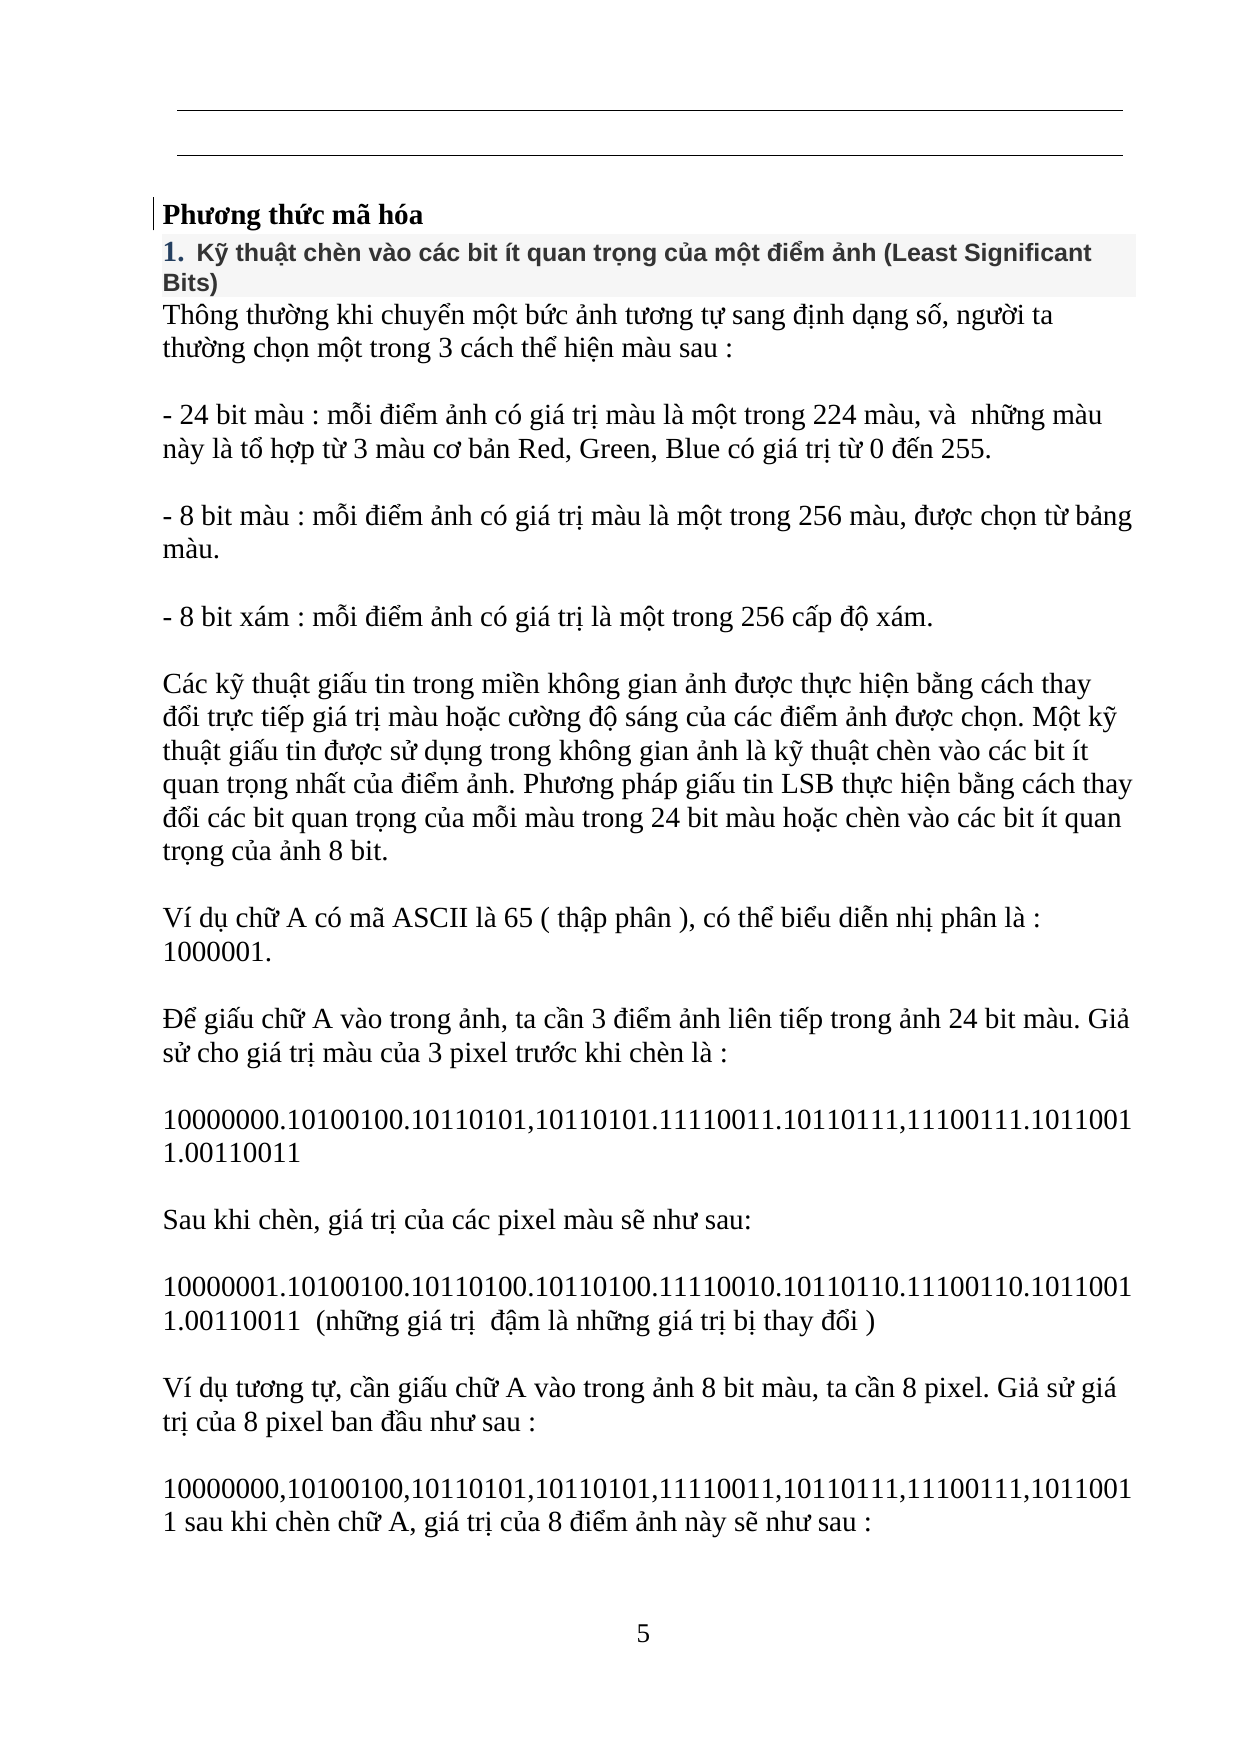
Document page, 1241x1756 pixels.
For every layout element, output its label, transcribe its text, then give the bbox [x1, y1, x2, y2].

text Ví dụ chữ A có mã ASCII là 65 ( thập phân ), có thể biểu diễn nhị phân là : 1000001. [162, 901, 1136, 968]
text 10000000,10100100,10110101,10110101,11110011,10110111,11100111,10110011 sau khi chèn chữ A, giá trị của 8 điểm ảnh này sẽ như sau : [162, 1471, 1136, 1538]
text - 24 bit màu : mỗi điểm ảnh có giá trị màu là một trong 224 màu, và những màu này là tổ hợp từ 3 màu cơ bản Red, Green, Blue có giá trị từ 0 đến 255. [162, 397, 1136, 464]
text 10000001.10100100.10110100.10110100.11110010.10110110.11100110.10110011.00110011 (những giá trị đậm là những giá trị bị thay đổi ) [162, 1269, 1136, 1337]
text Sau khi chèn, giá trị của các pixel màu sẽ như sau: [162, 1202, 1136, 1236]
text Thông thường khi chuyển một bức ảnh tương tự sang định dạng số, người ta thường chọn một trong 3 cách thể hiện màu sau : [162, 297, 1136, 364]
text 10000000.10100100.10110101,10110101.11110011.10110111,11100111.10110011.00110011 [162, 1102, 1136, 1169]
text Các kỹ thuật giấu tin trong miền không gian ảnh được thực hiện bằng cách thay đổi trực tiếp giá trị màu hoặc cường độ sáng của các điểm ảnh được chọn. Một kỹ thuật giấu tin được sử dụng trong không gian ảnh là kỹ thuật chèn vào các bit ít quan trọng nhất của điểm ảnh. Phương pháp giấu tin LSB thực hiện bằng cách thay đổi các bit quan trọng của mỗi màu trong 24 bit màu hoặc chèn vào các bit ít quan trọng của ảnh 8 bit. [162, 666, 1136, 867]
subtitle 1. Kỹ thuật chèn vào các bit ít quan trọng của một điểm ảnh (Least Significant Bits) [162, 234, 1136, 297]
subtitle Phương thức mã hóa [154, 197, 1136, 230]
text Để giấu chữ A vào trong ảnh, ta cần 3 điểm ảnh liên tiếp trong ảnh 24 bit màu. Giả sử cho giá trị màu của 3 pixel trước khi chèn là : [162, 1001, 1136, 1068]
text Ví dụ tương tự, cần giấu chữ A vào trong ảnh 8 bit màu, ta cần 8 pixel. Giả sử giá trị của 8 pixel ban đầu như sau : [162, 1370, 1136, 1437]
text - 8 bit màu : mỗi điểm ảnh có giá trị màu là một trong 256 màu, được chọn từ bảng màu. [162, 498, 1136, 565]
text - 8 bit xám : mỗi điểm ảnh có giá trị là một trong 256 cấp độ xám. [162, 599, 1136, 632]
